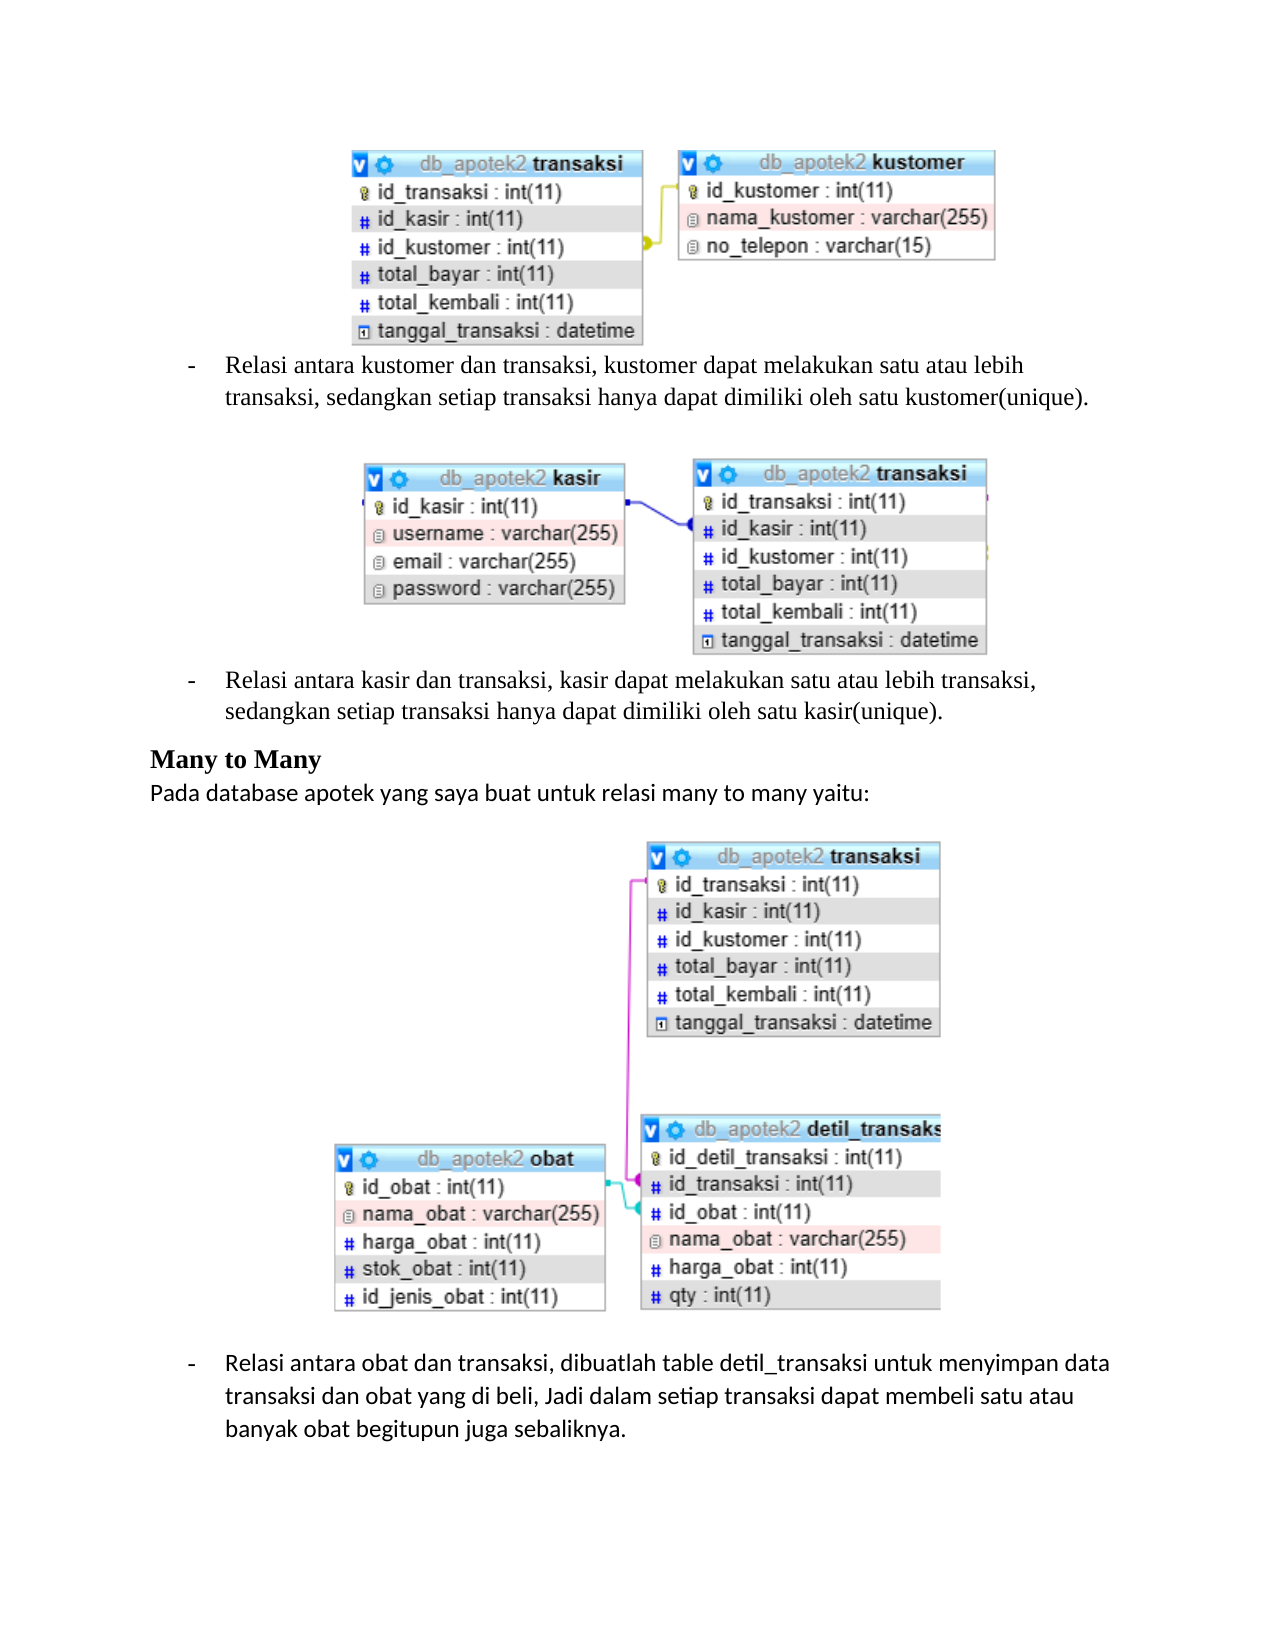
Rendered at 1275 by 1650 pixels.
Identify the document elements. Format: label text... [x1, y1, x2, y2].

picture [334, 826, 941, 1329]
picture [361, 443, 989, 663]
text Pada database apotek yang saya buat untuk relasi many to many yaitu: [150, 777, 1125, 807]
picture [351, 150, 999, 349]
subtitle Many to Many [150, 743, 1125, 774]
list Relasi antara obat dan transaksi, dibuatlah table detil_transaksi untuk menyimpan data transaksi dan obat yang di beli, Jadi dalam setiap transaksi dapat membeli satu atau banyak obat begitupun juga sebaliknya. [187, 1347, 1125, 1443]
list Relasi antara kasir dan transaksi, kasir dapat melakukan satu atau lebih transaksi, sedangkan setiap transaksi hanya dapat dimiliki oleh satu kasir(unique). [187, 665, 1125, 724]
list Relasi antara kustomer dan transaksi, kustomer dapat melakukan satu atau lebih transaksi, sedangkan setiap transaksi hanya dapat dimiliki oleh satu kustomer(unique). [187, 351, 1125, 410]
